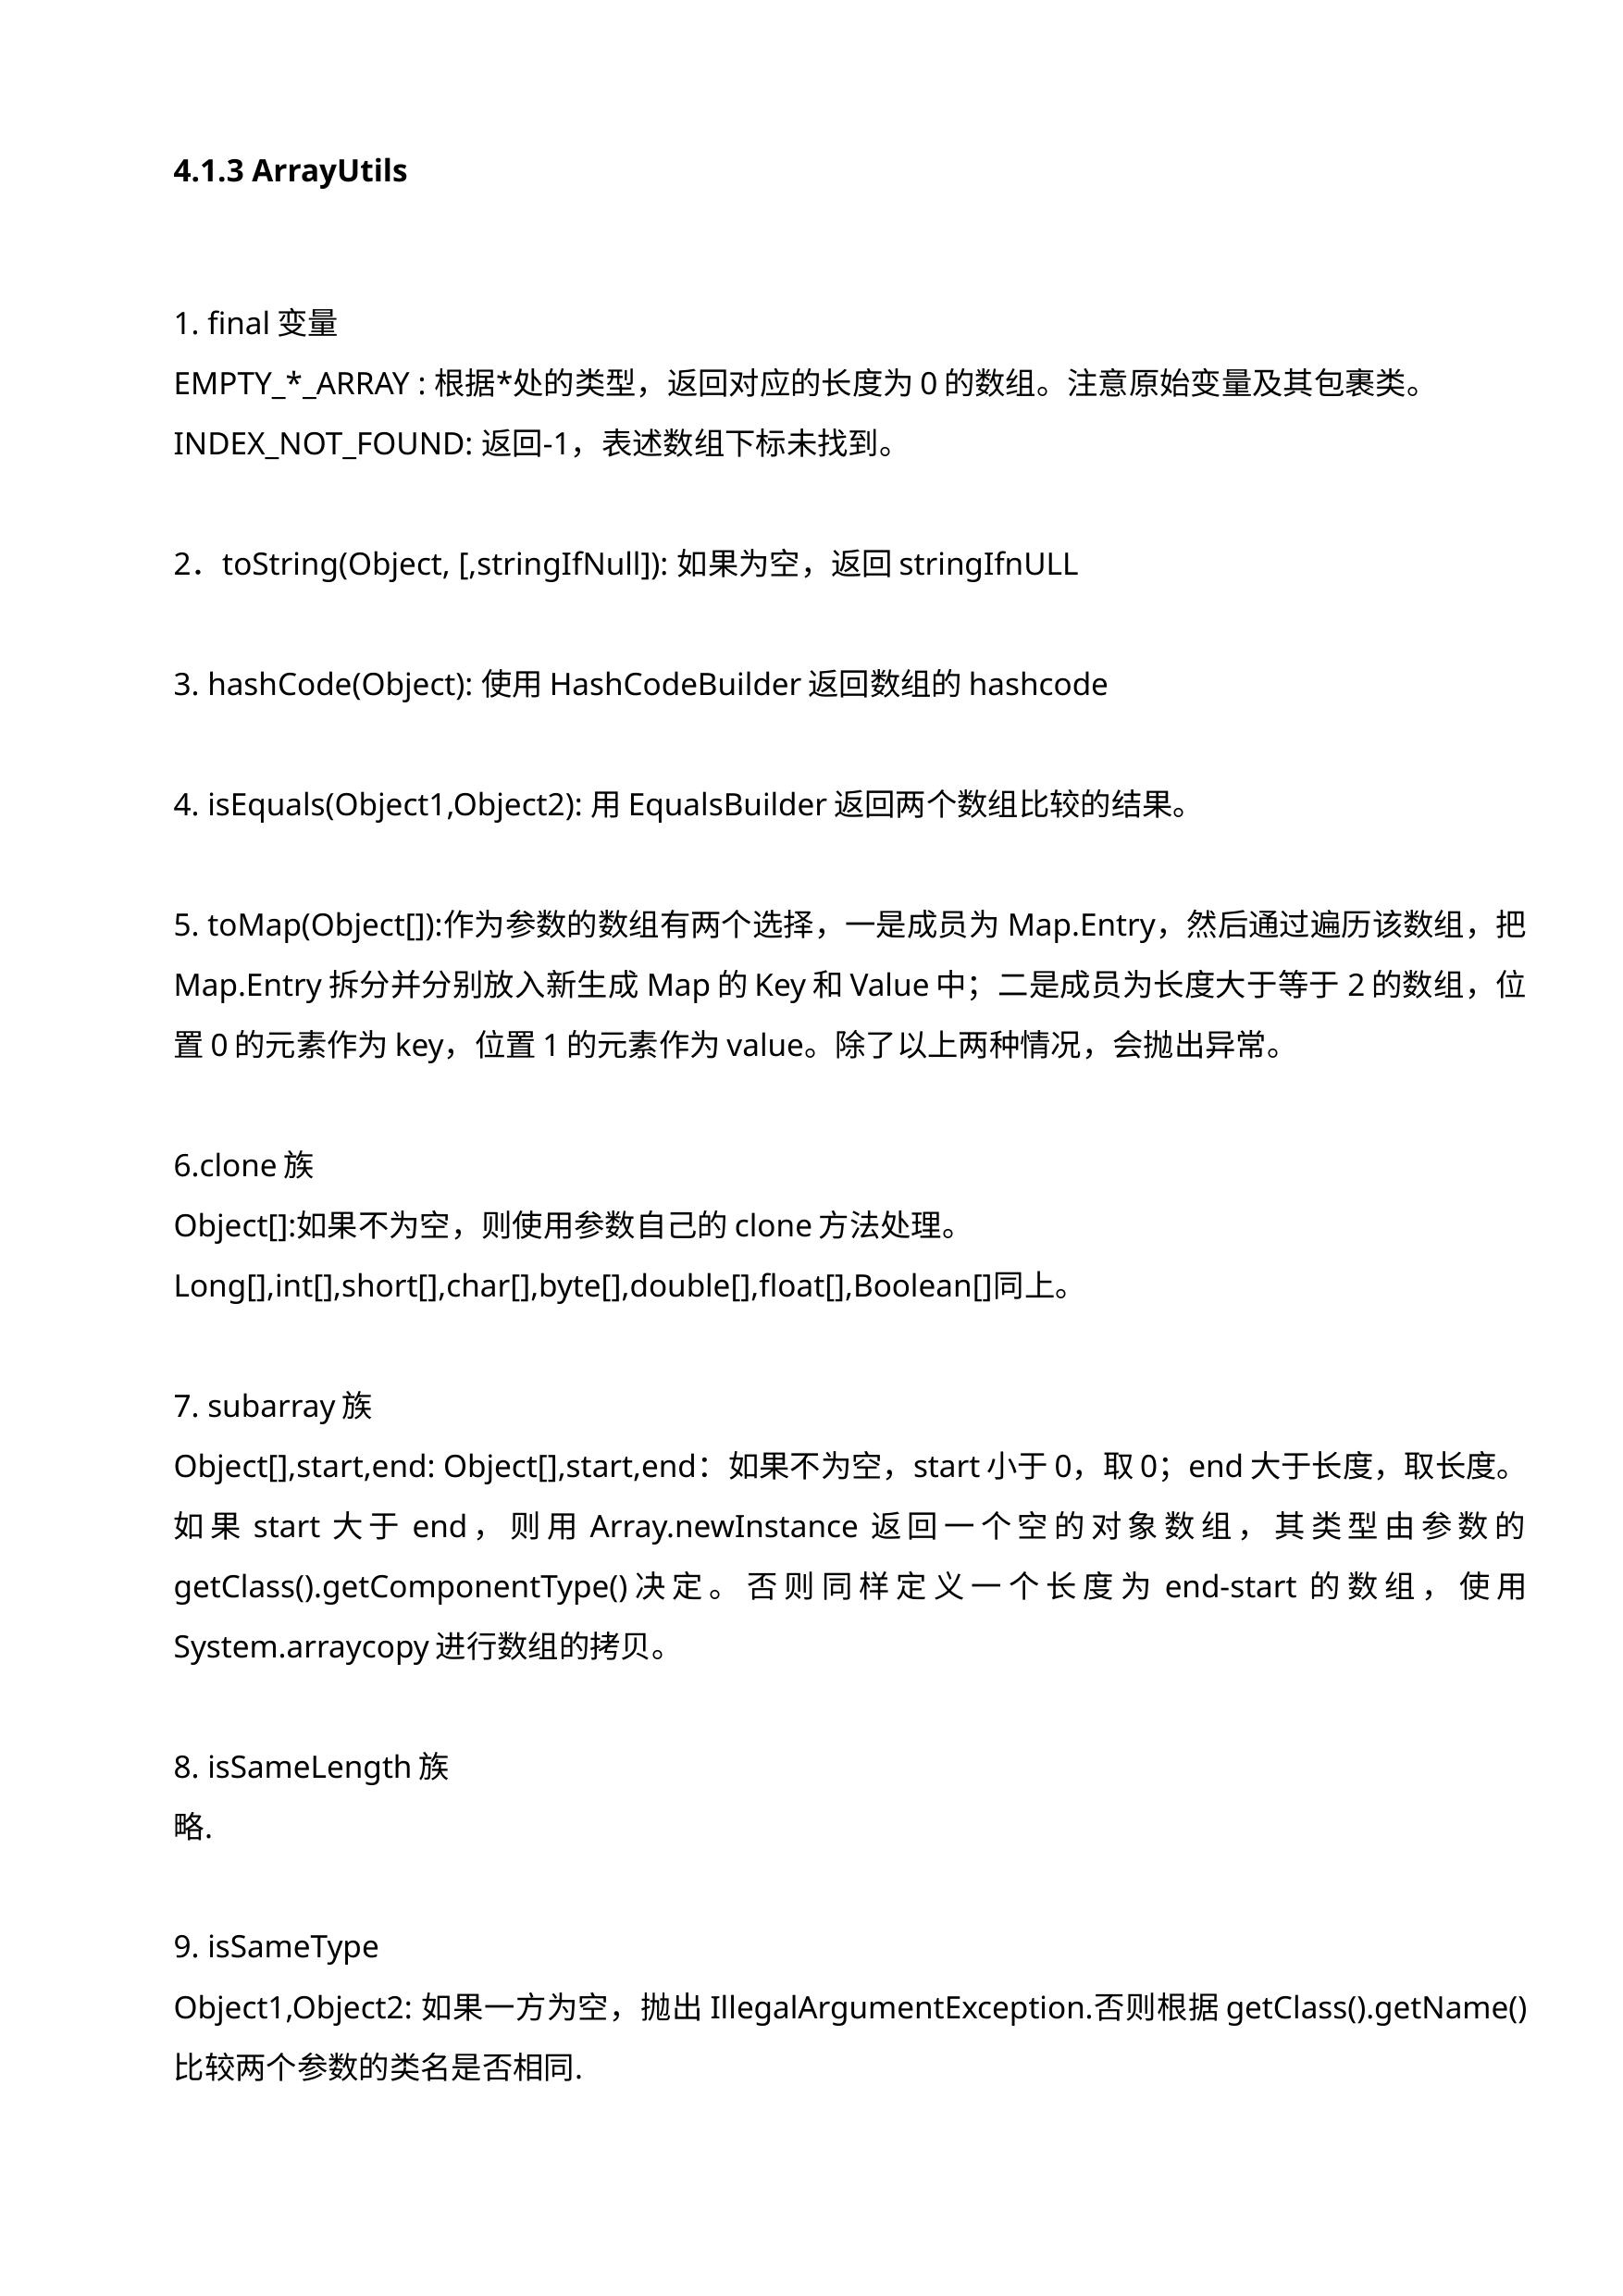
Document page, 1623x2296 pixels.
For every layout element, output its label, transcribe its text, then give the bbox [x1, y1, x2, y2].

text Object[],start,end: Object[],start,end：如果不为空，start小于0，取0；end大于长度，取长度。如果start大于end，则用Array.newInstance返回一个空的对象数组，其类型由参数的getClass().getComponentType()决定。否则同样定义一个长度为end-start的数组，使用System.arraycopy进行数组的拷贝。 [173, 1434, 1528, 1675]
text 7. subarray族 [173, 1374, 1528, 1434]
text 略. [173, 1795, 1528, 1855]
text 4. isEquals(Object1,Object2): 用EqualsBuilder返回两个数组比较的结果。 [173, 773, 1528, 833]
text 3. hashCode(Object): 使用HashCodeBuilder返回数组的hashcode [173, 652, 1528, 713]
text Object[]:如果不为空，则使用参数自己的clone方法处理。 [173, 1194, 1528, 1254]
text INDEX_NOT_FOUND: 返回-1，表述数组下标未找到。 [173, 412, 1528, 472]
text Object1,Object2: 如果一方为空，抛出IllegalArgumentException.否则根据getClass().getName()比较两个参数的类名是否相同. [173, 1976, 1528, 2096]
text Long[],int[],short[],char[],byte[],double[],float[],Boolean[]同上。 [173, 1254, 1528, 1314]
text 6.clone族 [173, 1134, 1528, 1194]
text 5. toMap(Object[]):作为参数的数组有两个选择，一是成员为Map.Entry，然后通过遍历该数组，把Map.Entry拆分并分别放入新生成Map的Key和Value中；二是成员为长度大于等于2的数组，位置0的元素作为key，位置1的元素作为value。除了以上两种情况，会抛出异常。 [173, 893, 1528, 1074]
text 2．toString(Object, [,stringIfNull]): 如果为空，返回stringIfnULL [173, 532, 1528, 592]
subtitle 4.1.3 ArrayUtils [173, 140, 1528, 200]
text 9. isSameType [173, 1916, 1528, 1976]
text 1. final变量 [173, 292, 1528, 352]
text EMPTY_*_ARRAY : 根据*处的类型，返回对应的长度为0的数组。注意原始变量及其包裹类。 [173, 352, 1528, 412]
text 8. isSameLength族 [173, 1735, 1528, 1795]
